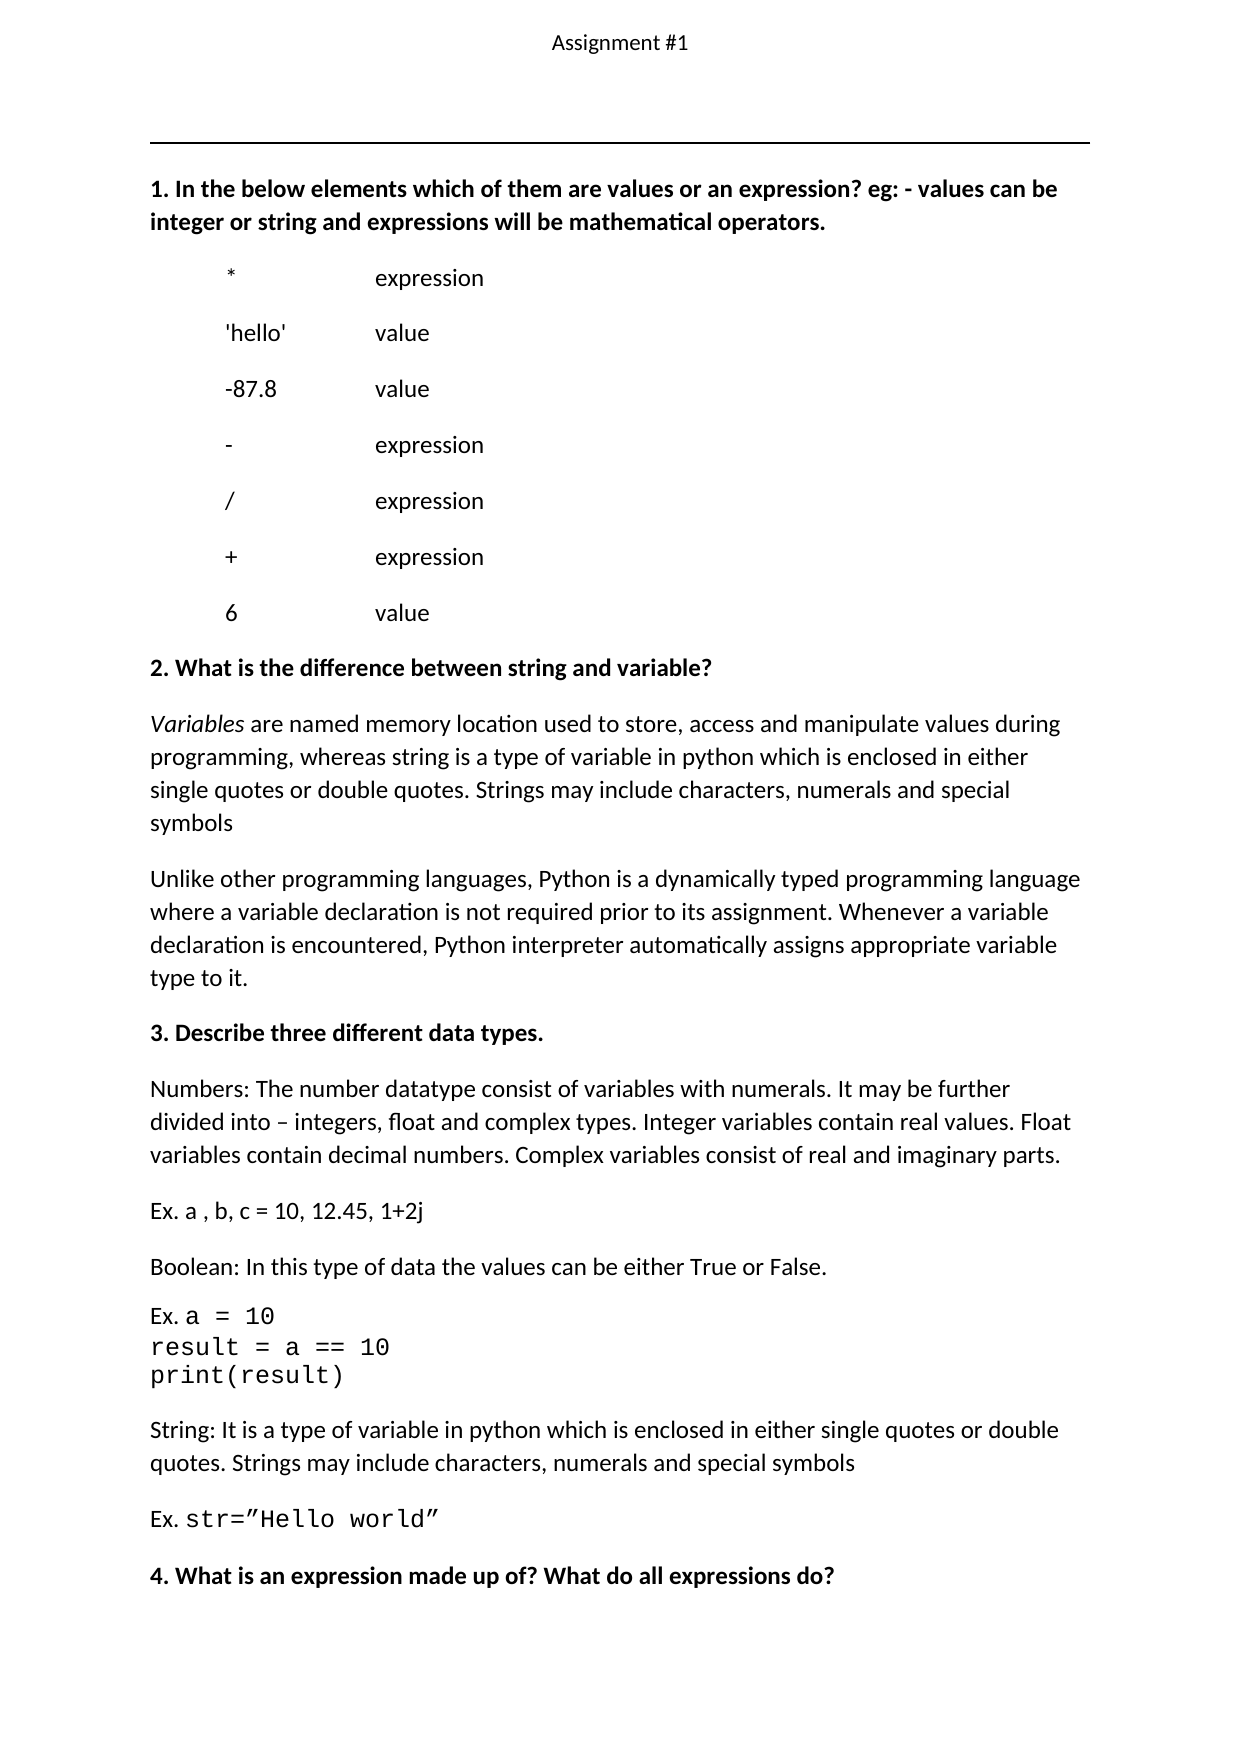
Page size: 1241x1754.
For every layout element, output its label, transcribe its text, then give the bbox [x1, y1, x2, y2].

text 1. In the below elements which of them are values or an expression? eg: - values can be integer or string and expressions will be mathematical operators. [150, 173, 1090, 236]
text print(result) [150, 1363, 1090, 1391]
text 'hello' value [225, 317, 1090, 348]
text Ex. a , b, c = 10, 12.45, 1+2j [150, 1195, 1090, 1226]
text result = a == 10 [150, 1335, 1090, 1363]
text Boolean: In this type of data the values can be either True or False. [150, 1251, 1090, 1281]
text -87.8 value [225, 373, 1090, 404]
text - expression [225, 429, 1090, 460]
text + expression [150, 541, 1090, 571]
text 4. What is an expression made up of? What do all expressions do? [150, 1560, 1090, 1591]
text Ex. a = 10 [150, 1300, 1090, 1332]
text / expression [225, 485, 1090, 516]
text Variables are named memory location used to store, access and manipulate values during programming, whereas string is a type of variable in python which is enclosed in either single quotes or double quotes. Strings may include characters, numerals and special symbols [150, 708, 1090, 838]
text 2. What is the difference between string and variable? [150, 652, 1090, 683]
text Unlike other programming languages, Python is a dynamically typed programming language where a variable declaration is not required prior to its assignment. Whenever a variable declaration is encountered, Python interpreter automatically assigns appropriate variable type to it. [150, 863, 1090, 992]
text 6 value [225, 597, 1090, 627]
text Numbers: The number datatype consist of variables with numerals. It may be further divided into – integers, float and complex types. Integer variables contain real values. Float variables contain decimal numbers. Complex variables consist of real and imaginary parts. [150, 1073, 1090, 1170]
text String: It is a type of variable in python which is enclosed in either single quotes or double quotes. Strings may include characters, numerals and special symbols [150, 1414, 1090, 1478]
text 3. Describe three different data types. [150, 1017, 1090, 1048]
text * expression [225, 262, 1090, 292]
text Ex. str=”Hello world” [150, 1503, 1090, 1535]
